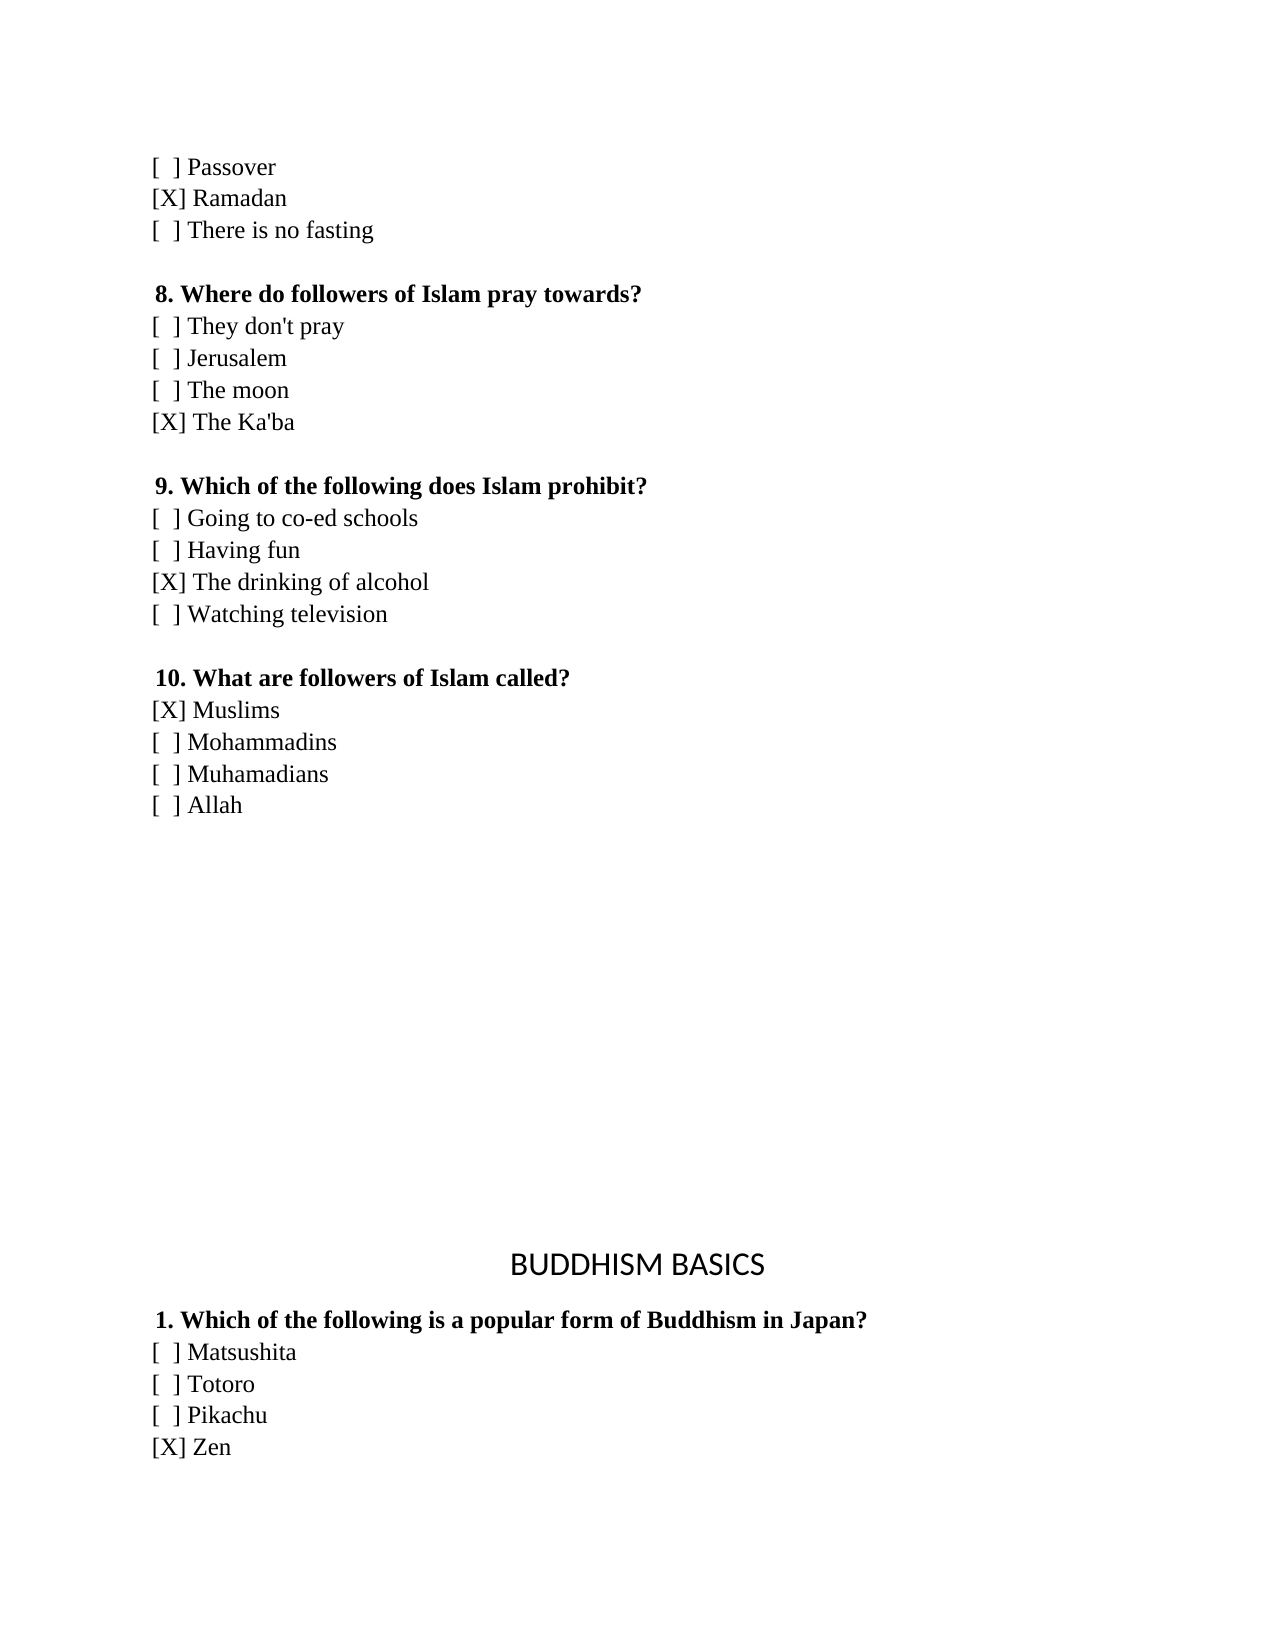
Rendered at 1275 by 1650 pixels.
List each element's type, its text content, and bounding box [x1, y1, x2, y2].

table_cell [ ] Having fun [150, 534, 652, 565]
table_cell [ ] Muhamadians [150, 757, 575, 789]
table_cell [ ] Matsushita [150, 1335, 873, 1367]
table_header 8. Where do followers of Islam pray towards? [150, 278, 647, 310]
table_cell [X] The Ka'ba [150, 406, 647, 437]
table_cell [ ] There is no fasting [150, 214, 569, 246]
table_cell [ ] The moon [150, 374, 647, 406]
table_header 1. Which of the following is a popular form of Buddhism in Japan? [150, 1304, 873, 1335]
table_header 9. Which of the following does Islam prohibit? [150, 470, 652, 502]
table_cell [ ] Allah [150, 789, 575, 821]
table_cell [ ] Watching television [150, 597, 652, 629]
table_cell [ ] Totoro [150, 1367, 873, 1399]
table_cell [X] Muslims [150, 694, 575, 725]
table_cell [ ] Pikachu [150, 1399, 873, 1431]
table_cell [X] The drinking of alcohol [150, 565, 652, 597]
table_cell [ ] Jerusalem [150, 342, 647, 374]
table_cell [X] Zen [150, 1431, 873, 1463]
text BUDDHISM BASICS [150, 1243, 1125, 1283]
table_cell [ ] They don't pray [150, 310, 647, 342]
table_header 10. What are followers of Islam called? [150, 662, 575, 693]
table_cell [X] Ramadan [150, 182, 569, 214]
table_cell [ ] Going to co-ed schools [150, 502, 652, 533]
table_cell [ ] Mohammadins [150, 725, 575, 757]
table_cell [ ] Passover [150, 150, 569, 182]
